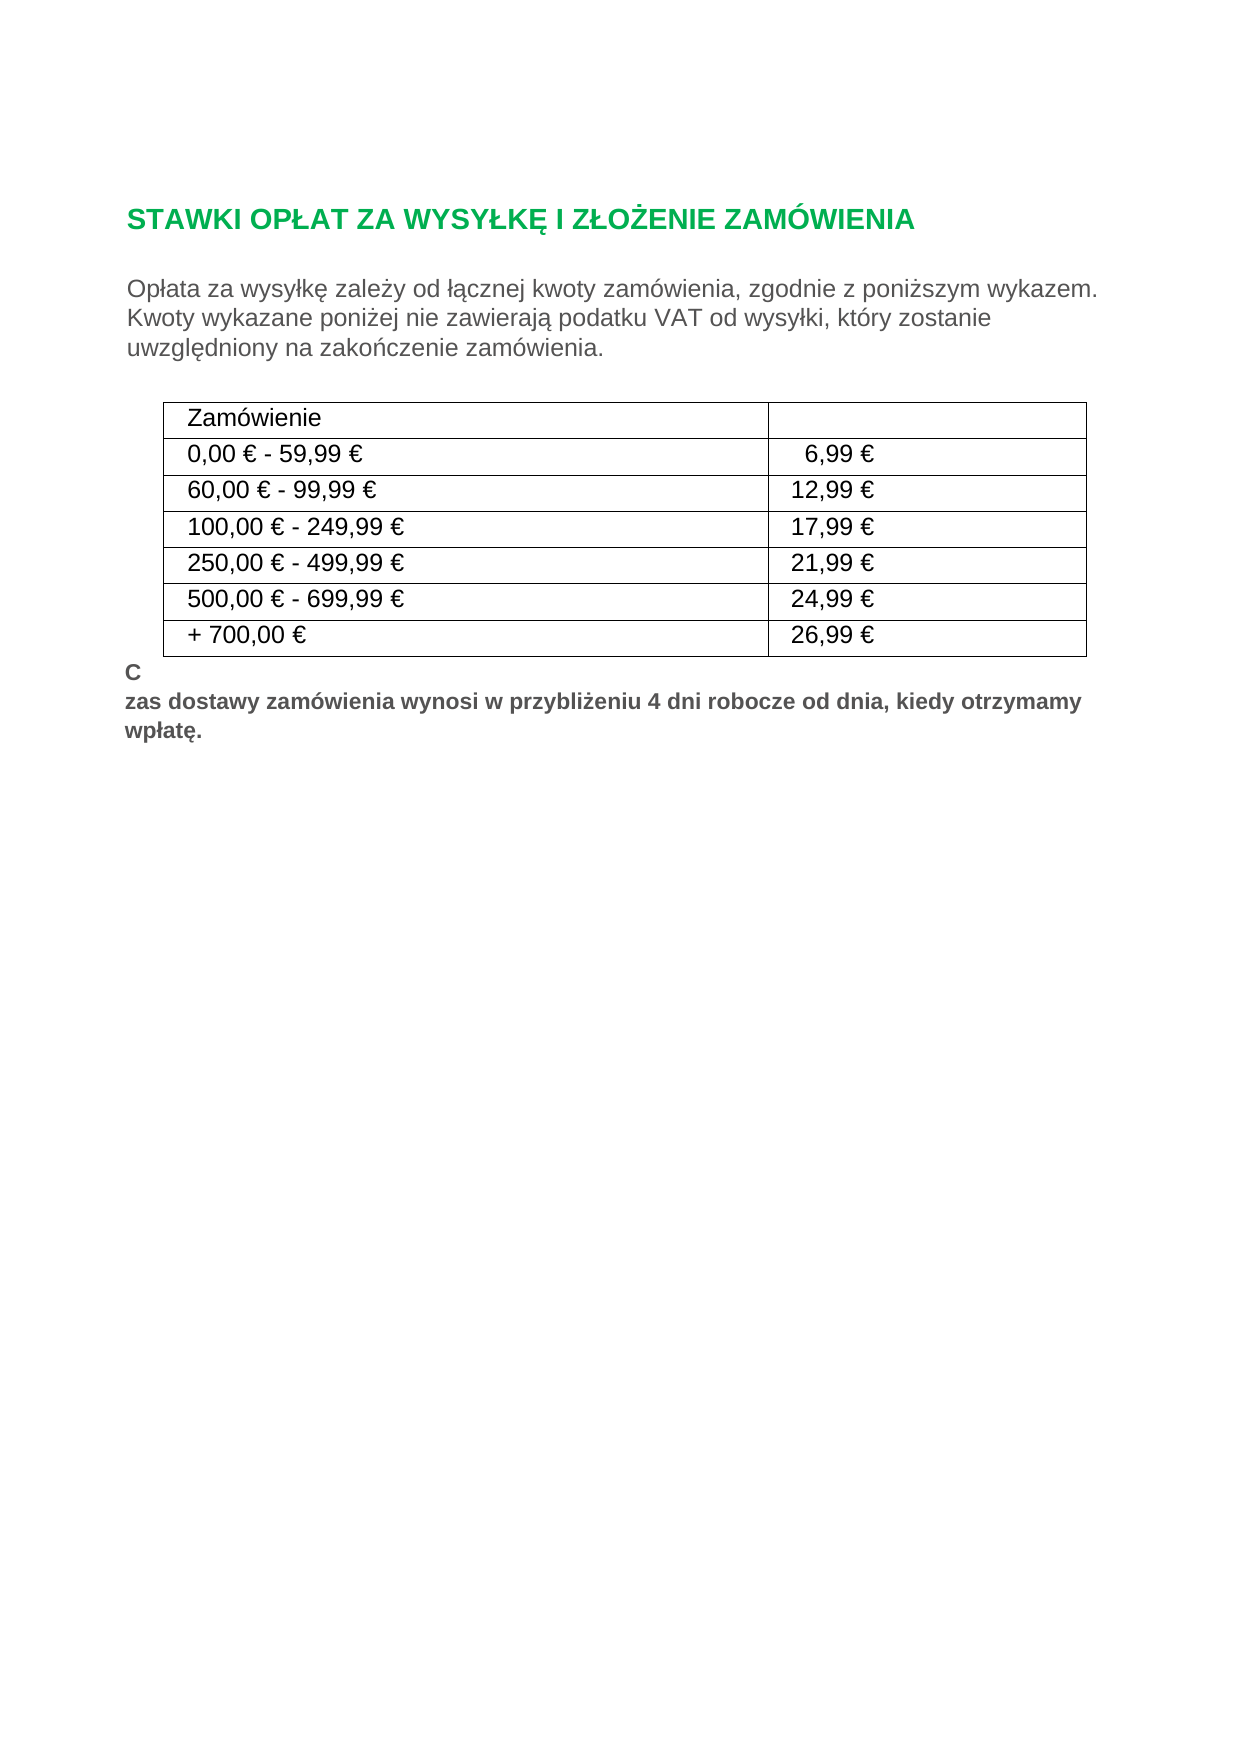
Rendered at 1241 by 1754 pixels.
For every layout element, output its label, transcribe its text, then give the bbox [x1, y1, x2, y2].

table_cell 12,99 € [769, 476, 1086, 511]
table_cell 100,00 € - 249,99 € [164, 512, 768, 547]
table_cell 500,00 € - 699,99 € [164, 584, 768, 619]
table_cell 21,99 € [769, 548, 1086, 583]
text Czas dostawy zamówienia wynosi w przybliżeniu 4 dni robocze od dnia, kiedy otrzymamy wpłatę. [124, 400, 1116, 745]
table_cell 250,00 € - 499,99 € [164, 548, 768, 583]
table_cell 0,00 € - 59,99 € [164, 439, 768, 474]
table_cell 24,99 € [769, 584, 1086, 619]
table_cell 60,00 € - 99,99 € [164, 476, 768, 511]
text STAWKI OPŁAT ZA WYSYŁKĘ I ZŁOŻENIE ZAMÓWIENIA [127, 206, 1116, 236]
table_cell 6,99 € [769, 439, 1086, 474]
table_header [769, 403, 1086, 438]
table_header Zamówienie [164, 403, 768, 438]
table_cell 17,99 € [769, 512, 1086, 547]
table_cell + 700,00 € [164, 621, 768, 656]
text Opłata za wysyłkę zależy od łącznej kwoty zamówienia, zgodnie z poniższym wykazem. Kwoty wykazane poniżej nie zawierają podatku VAT od wysyłki, który zostanie uwzględniony na zakończenie zamówienia. [127, 273, 1116, 362]
table_cell 26,99 € [769, 621, 1086, 656]
